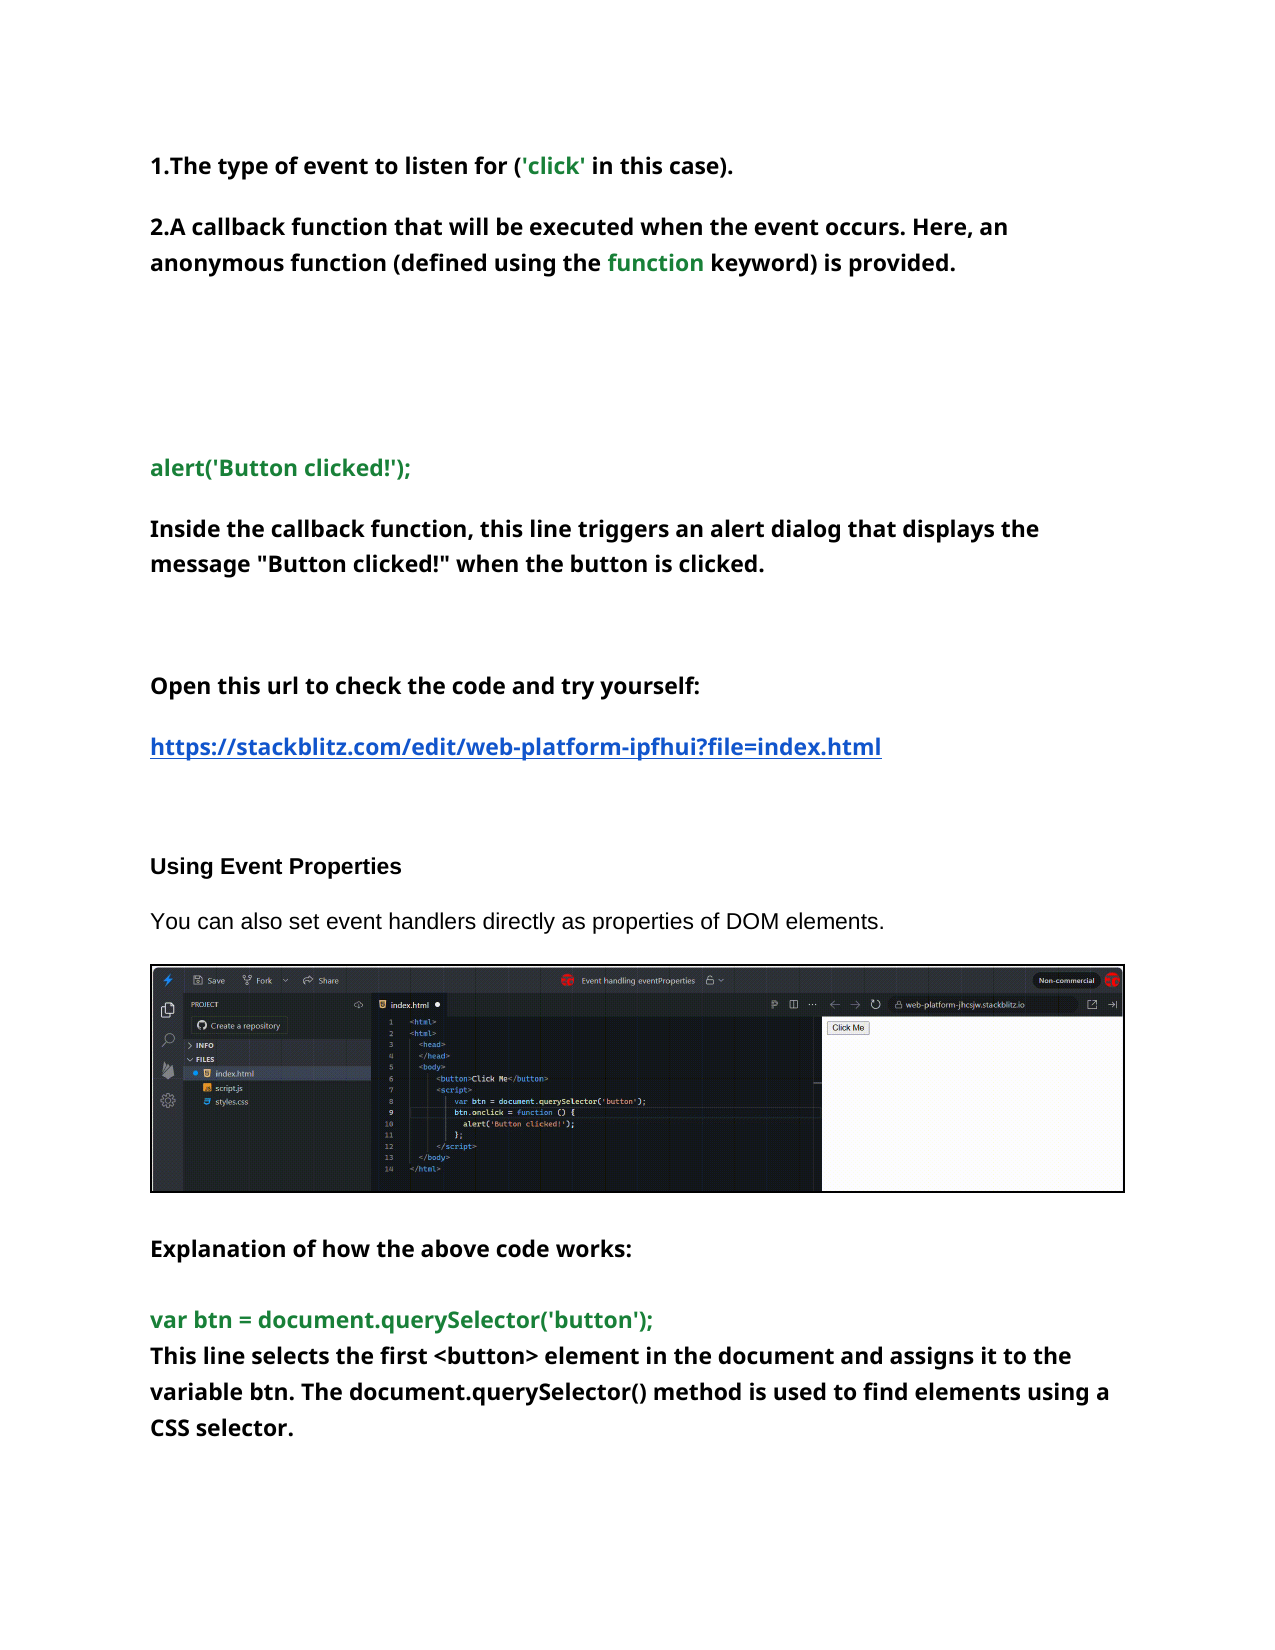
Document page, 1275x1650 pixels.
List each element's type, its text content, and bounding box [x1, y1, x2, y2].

text You can also set event handlers directly as properties of DOM elements. [150, 908, 1125, 935]
text https://stackblitz.com/edit/web-platform-ipfhui?file=index.html [150, 731, 1125, 762]
text alert('Button clicked!'); [150, 452, 1125, 483]
text This line selects the first <button> element in the document and assigns it to the variable btn. The document.querySelector() method is used to find elements using a CSS selector. [150, 1340, 1125, 1443]
picture [152, 966, 1123, 1191]
text 2.A callback function that will be executed when the event occurs. Here, an anonymous function (defined using the function keyword) is provided. [150, 211, 1125, 278]
text 1.The type of event to listen for ('click' in this case). [150, 150, 1125, 181]
subtitle Using Event Properties [150, 853, 1125, 879]
text Open this url to check the code and try yourself: [150, 670, 1125, 702]
text var btn = document.querySelector('button'); [150, 1304, 1125, 1336]
text Inside the callback function, this line triggers an alert dialog that displays the message "Button clicked!" when the button is clicked. [150, 512, 1125, 580]
text Explanation of how the above code works: [150, 1232, 1125, 1264]
